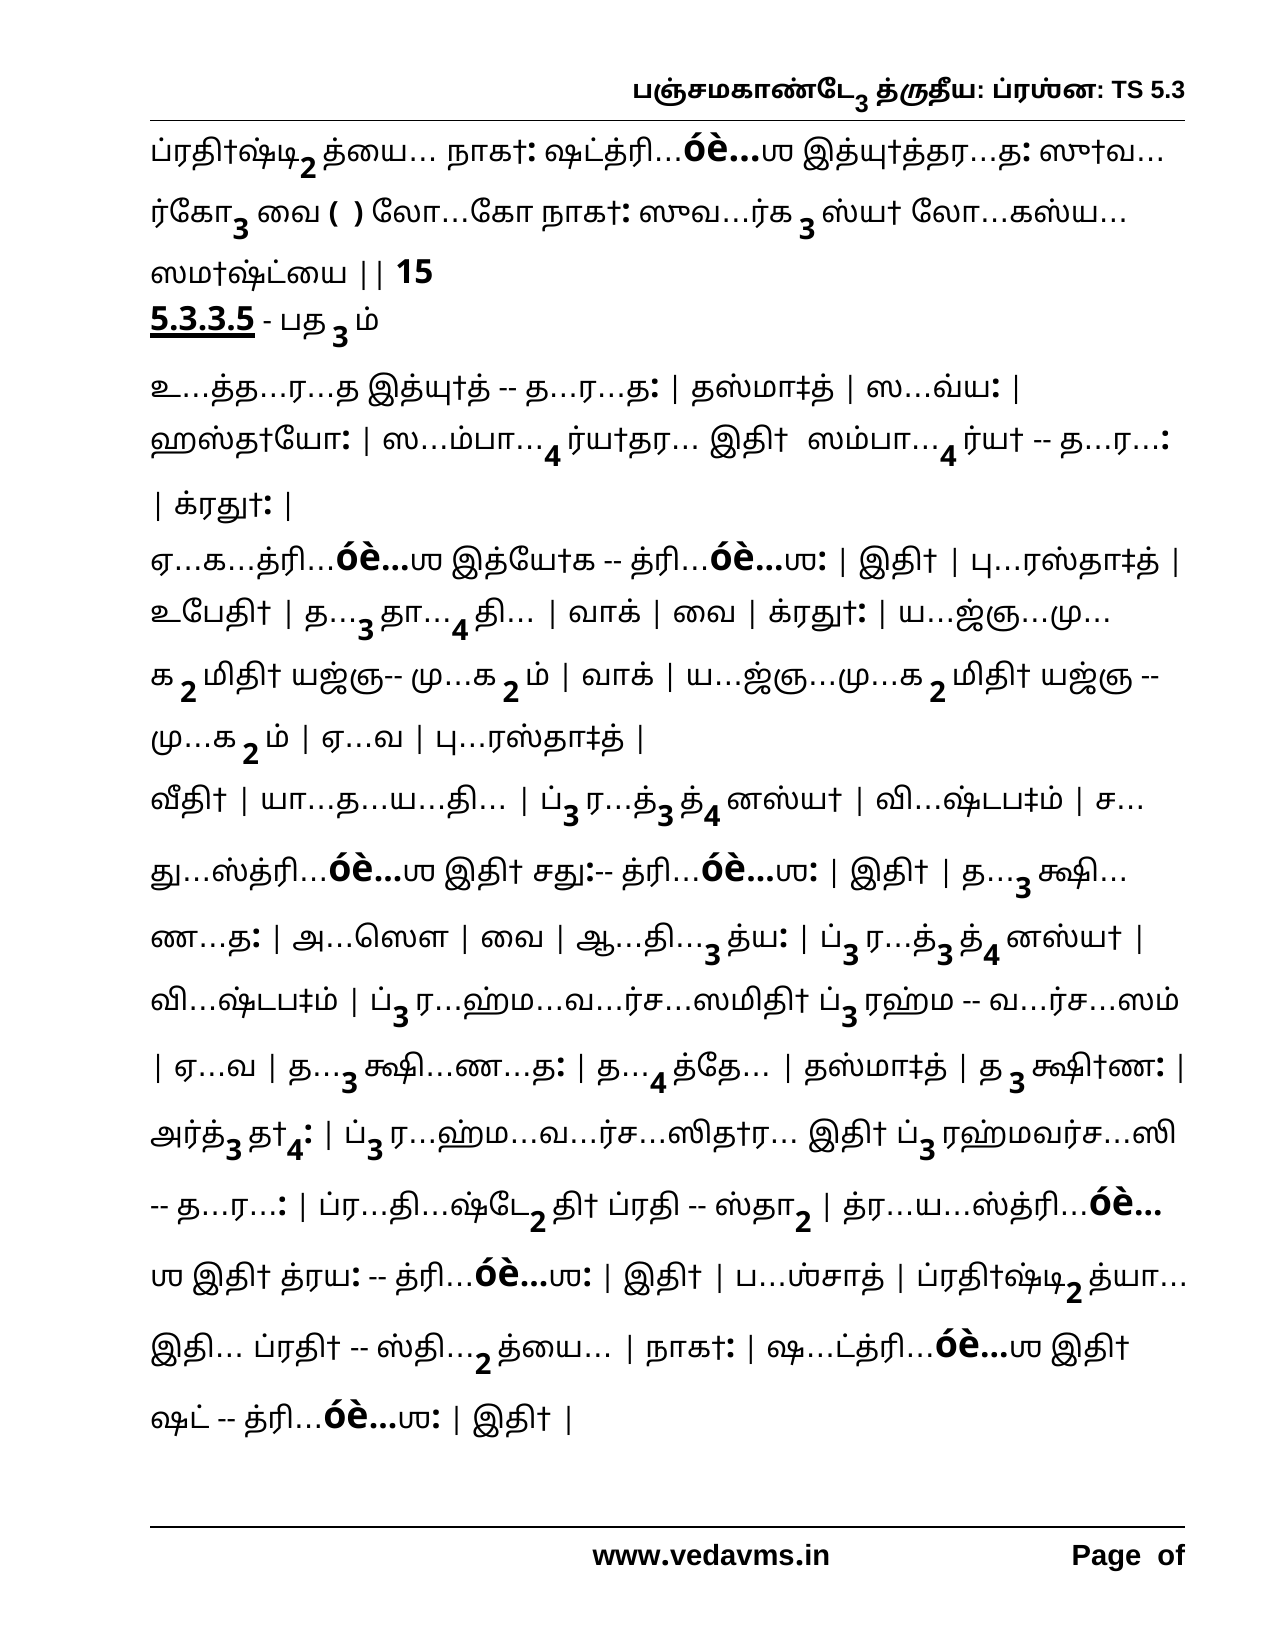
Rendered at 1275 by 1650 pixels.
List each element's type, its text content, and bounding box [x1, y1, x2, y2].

text உ…த்த…ர…த இத்யு†த் -- த…ர…த: | தஸ்மா‡த் | ஸ…வ்ய: | ஹஸ்த†யோ: | ஸ…ம்பா…4ர்ய†தர… இதி† ஸம்பா…4ர்ய† -- த…ர…: | க்ரது†: | ஏ…க…த்ரி…óè…ஶ இத்யே†க -- த்ரி…óè…ஶ: | இதி† | பு…ரஸ்தா‡த் | உபேதி† | த…3தா…4தி… | வாக் | வை | க்ரது†: | ய…ஜ்ஞ…மு…க2மிதி† யஜ்ஞ-- மு…க2ம் | வாக் | ய…ஜ்ஞ…மு…க2மிதி† யஜ்ஞ -- மு…க2ம் | ஏ…வ | பு…ரஸ்தா‡த் | வீதி† | யா…த…ய…தி… | ப்3ர…த்3த்4னஸ்ய† | வி…ஷ்டப‡ம் | ச…து…ஸ்த்ரி…óè…ஶ இதி† சது:-- த்ரி…óè…ஶ: | இதி† | த…3க்ஷி…ண…த: | அ…ஸௌ | வை | ஆ…தி…3த்ய: | ப்3ர…த்3த்4னஸ்ய† | வி…ஷ்டப‡ம் | ப்3ர…ஹ்ம…வ…ர்ச…ஸமிதி† ப்3ரஹ்ம -- வ…ர்ச…ஸம் | ஏ…வ | த…3க்ஷி…ண…த: | த…4த்தே… | தஸ்மா‡த் | த3க்ஷி†ண: | அர்த்3த†4: | ப்3ர…ஹ்ம…வ…ர்ச…ஸித†ர… இதி† ப்3ரஹ்மவர்ச…ஸி -- த…ர…: | ப்ர…தி…ஷ்டே2தி† ப்ரதி -- ஸ்தா2 | த்ர…ய…ஸ்த்ரி…óè…ஶ இதி† த்ரய: -- த்ரி…óè…ஶ: | இதி† | ப…ஶ்சாத் | ப்ரதி†ஷ்டி2த்யா… இதி… ப்ரதி† -- ஸ்தி…2த்யை… | நாக†: | ஷ…ட்த்ரி…óè…ஶ இதி† ஷட் -- த்ரி…óè…ஶ: | இதி† | [150, 362, 1191, 1439]
text 5.3.3.5 - பத3ம் [150, 294, 1185, 356]
